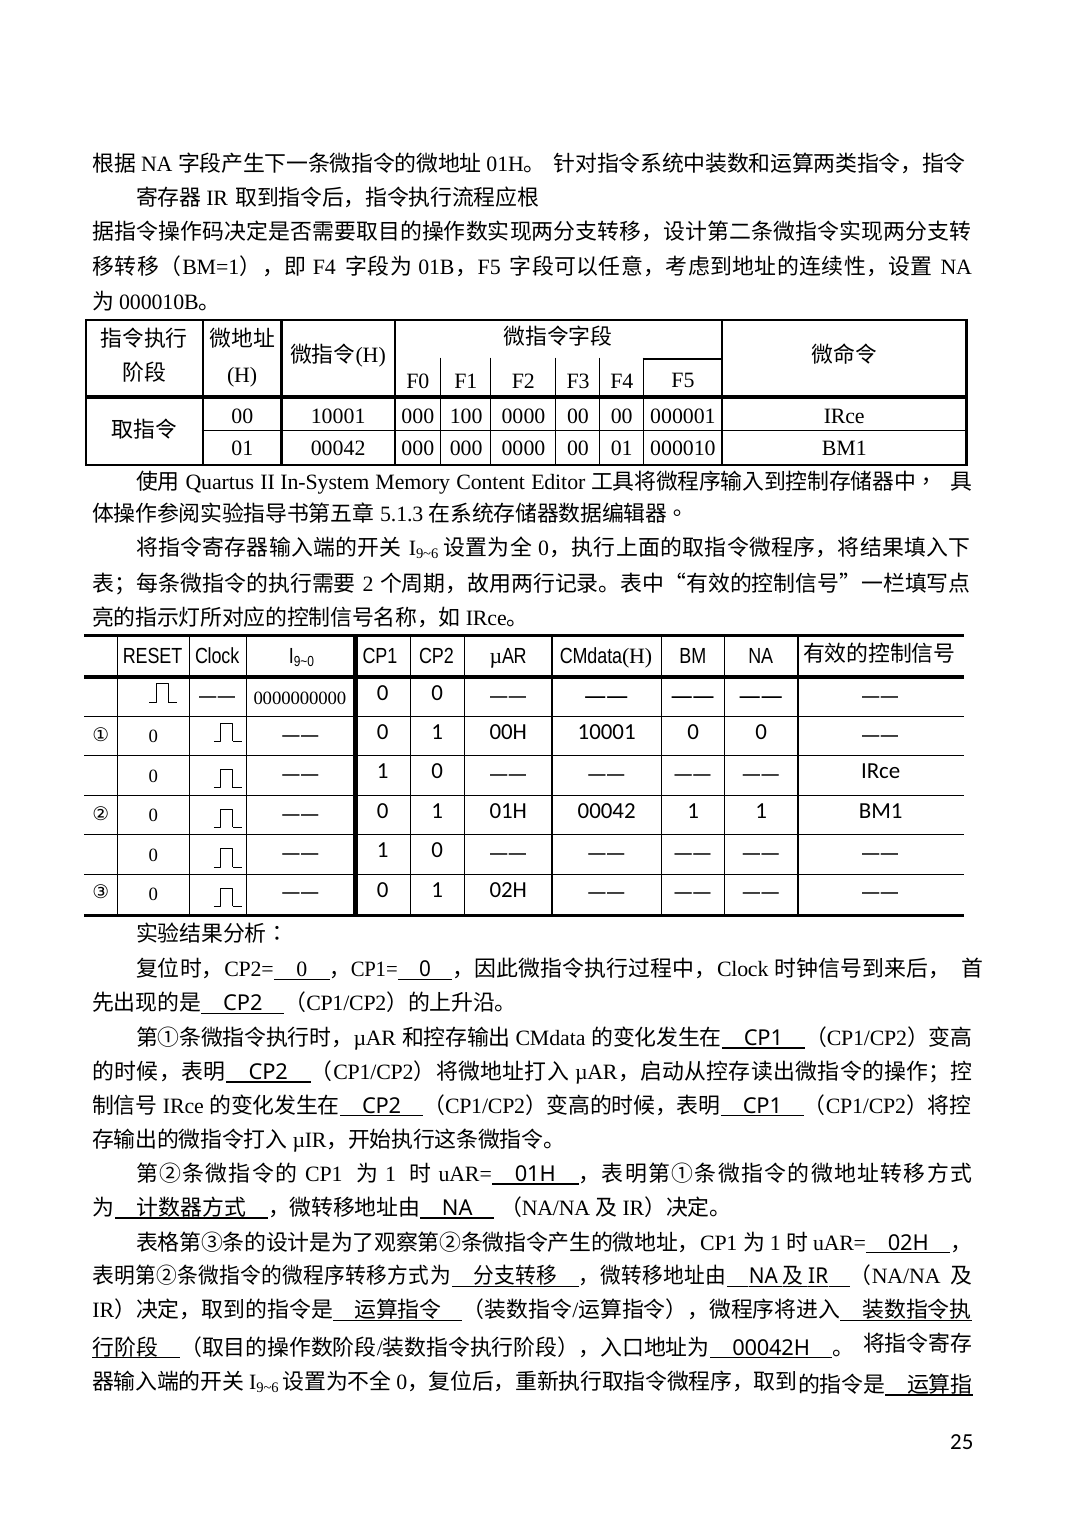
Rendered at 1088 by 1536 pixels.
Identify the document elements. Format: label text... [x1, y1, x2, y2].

table_header 微命令 [723, 321, 965, 394]
table_cell —— [662, 679, 724, 716]
text 据指令操作码决定是否需要取目的操作数实现两分支转移，设计第二条微指令实现两分支转 移转移（BM=1），即 F4 字段为 01B，F5 字段可以任意，考虑到地址的连续性，设置 NA 为 000010B。 [92, 214, 972, 316]
text 第②条微指令的 CP1 为 1 时 uAR= 01H ，表明第①条微指令的微地址转移方式为 计数器方式 ，微转移地址由 NA （NA/NA 及 IR）决定。 [92, 1156, 973, 1222]
text 复位时，CP2= 0 ，CP1= 0 ，因此微指令执行过程中，Clock 时钟信号到来后， 首先出现的是 CP2 （CP1/CP2）的上升沿。 [92, 951, 983, 1017]
table_cell —— [247, 796, 353, 834]
table_cell 00042 [553, 796, 661, 834]
table_cell —— [465, 756, 551, 795]
table_cell 000001 [644, 399, 721, 429]
table_cell 1 [725, 796, 797, 834]
table_cell 000010 [644, 431, 721, 464]
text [92, 1224, 973, 1398]
table_cell 0 [118, 796, 189, 834]
table_cell 0000 [491, 431, 555, 464]
table_cell 10001 [283, 399, 394, 429]
table_cell 02H [465, 875, 551, 914]
table_cell [190, 717, 246, 755]
table_header 微指令(H) [283, 321, 394, 394]
table_header Clock [190, 637, 246, 675]
table_cell 000 [396, 399, 440, 429]
table_cell —— [799, 679, 964, 716]
table_cell 100 [441, 399, 490, 429]
table_cell F5 [644, 360, 721, 394]
table_cell 0 [662, 717, 724, 755]
table_cell —— [247, 875, 353, 914]
table_cell 0000 [491, 399, 555, 429]
table_header 有效的控制信号 [799, 637, 964, 675]
table_cell 01 [204, 431, 280, 464]
table_header CP1 [358, 637, 410, 675]
table_header RESET [118, 637, 189, 675]
table_cell 10001 [553, 717, 661, 755]
table_header 微指令字段 [396, 321, 721, 357]
table_header CMdata(H) [553, 637, 661, 675]
table_cell 0 [118, 717, 189, 755]
table_cell —— [725, 875, 797, 914]
table_cell 0 [358, 679, 410, 716]
table_cell [84, 679, 117, 716]
table_cell 0 [118, 835, 189, 874]
table_cell —— [725, 679, 797, 716]
table_header µAR [465, 637, 551, 675]
table_cell —— [465, 835, 551, 874]
table_header 指令执行 阶段 [87, 321, 202, 394]
table_cell —— [725, 756, 797, 795]
table_cell 1 [662, 796, 724, 834]
table_cell 00 [556, 399, 599, 429]
table_cell 00H [465, 717, 551, 755]
table_cell —— [553, 875, 661, 914]
table_cell F0 [396, 358, 440, 394]
table_cell 取指令 [87, 399, 202, 464]
table_cell 00 [556, 431, 599, 464]
table_cell F3 [556, 358, 599, 394]
table_cell 01 [600, 431, 643, 464]
table_cell [190, 835, 246, 874]
table_cell F2 [491, 358, 555, 394]
table_cell 000 [396, 431, 440, 464]
table_cell 1 [411, 875, 464, 914]
table_cell IRce [799, 756, 964, 795]
table_cell 0 [358, 875, 410, 914]
table_cell 1 [358, 835, 410, 874]
table_cell —— [247, 835, 353, 874]
table_header I9~0 [247, 637, 353, 675]
table_cell —— [553, 756, 661, 795]
table_cell [84, 835, 117, 874]
table_cell —— [247, 756, 353, 795]
table_cell 0 [118, 875, 189, 914]
table_cell —— [465, 679, 551, 716]
table_cell ① [84, 717, 117, 755]
table_cell 0 [411, 835, 464, 874]
table_cell 0 [725, 717, 797, 755]
table_cell 01H [465, 796, 551, 834]
table_cell 00 [600, 399, 643, 429]
text 使用 Quartus II In-System Memory Content Editor 工具将微程序输入到控制存储器中， 具体操作参阅实验指导书第五章 5.1.3 在系统存储器数据编辑器。 [92, 466, 972, 527]
table_cell F1 [441, 358, 490, 394]
table_cell 0000000000 [247, 679, 353, 716]
table_cell —— [247, 717, 353, 755]
table_cell [118, 679, 189, 716]
table_cell —— [553, 679, 661, 716]
text 将指令寄存器输入端的开关 I9~6 设置为全 0，执行上面的取指令微程序，将结果填入下 表；每条微指令的执行需要 2 个周期，故用两行记录。表中“有效的控制信号”一栏填写点 亮的指示灯所对应的控制信号名称，如 IRce。 [92, 530, 973, 632]
table_header CP2 [411, 637, 464, 675]
table_cell 1 [411, 796, 464, 834]
text 第①条微指令执行时，µAR 和控存输出 CMdata 的变化发生在 CP1 （CP1/CP2）变高 的时候，表明 CP2 （CP1/CP2）将微地址打入 µAR，启动从控存读出微指令的操作；控 制信号 IRce 的变化发生在 CP2 （CP1/CP2）变高的时候，表明 CP1 （CP1/CP2）将控 存输出的微指令打入 µIR，开始执行这条微指令。 [92, 1020, 973, 1153]
table_cell 0 [411, 679, 464, 716]
table_cell 0 [358, 717, 410, 755]
table_cell —— [662, 835, 724, 874]
table_cell —— [662, 875, 724, 914]
table_cell [84, 756, 117, 795]
table_cell —— [553, 835, 661, 874]
table_cell —— [725, 835, 797, 874]
table_cell IRce [723, 399, 965, 429]
table_cell 00042 [283, 431, 394, 464]
table_cell BM1 [723, 431, 965, 464]
table_header NA [725, 637, 797, 675]
table_cell BM1 [799, 796, 964, 834]
table_cell F4 [600, 358, 643, 394]
text 实验结果分析： [136, 918, 994, 947]
table_cell —— [190, 679, 246, 716]
table_cell 1 [411, 717, 464, 755]
table_cell —— [799, 835, 964, 874]
table_cell [190, 796, 246, 834]
table_cell —— [799, 717, 964, 755]
table_cell —— [662, 756, 724, 795]
table_cell [190, 875, 246, 914]
table_cell —— [799, 875, 964, 914]
table_header 微地址 (H) [204, 321, 280, 394]
table_cell 00 [204, 399, 280, 429]
text 根据 NA 字段产生下一条微指令的微地址 01H。 针对指令系统中装数和运算两类指令，指令寄存器 IR 取到指令后，指令执行流程应根 [92, 146, 983, 212]
table_cell 0 [118, 756, 189, 795]
table_cell ③ [84, 875, 117, 914]
table_cell 000 [441, 431, 490, 464]
table_cell ② [84, 796, 117, 834]
table_cell 0 [358, 796, 410, 834]
table_header [84, 637, 117, 675]
table_cell [190, 756, 246, 795]
table_header BM [662, 637, 724, 675]
table_cell 1 [358, 756, 410, 795]
table_cell 0 [411, 756, 464, 795]
